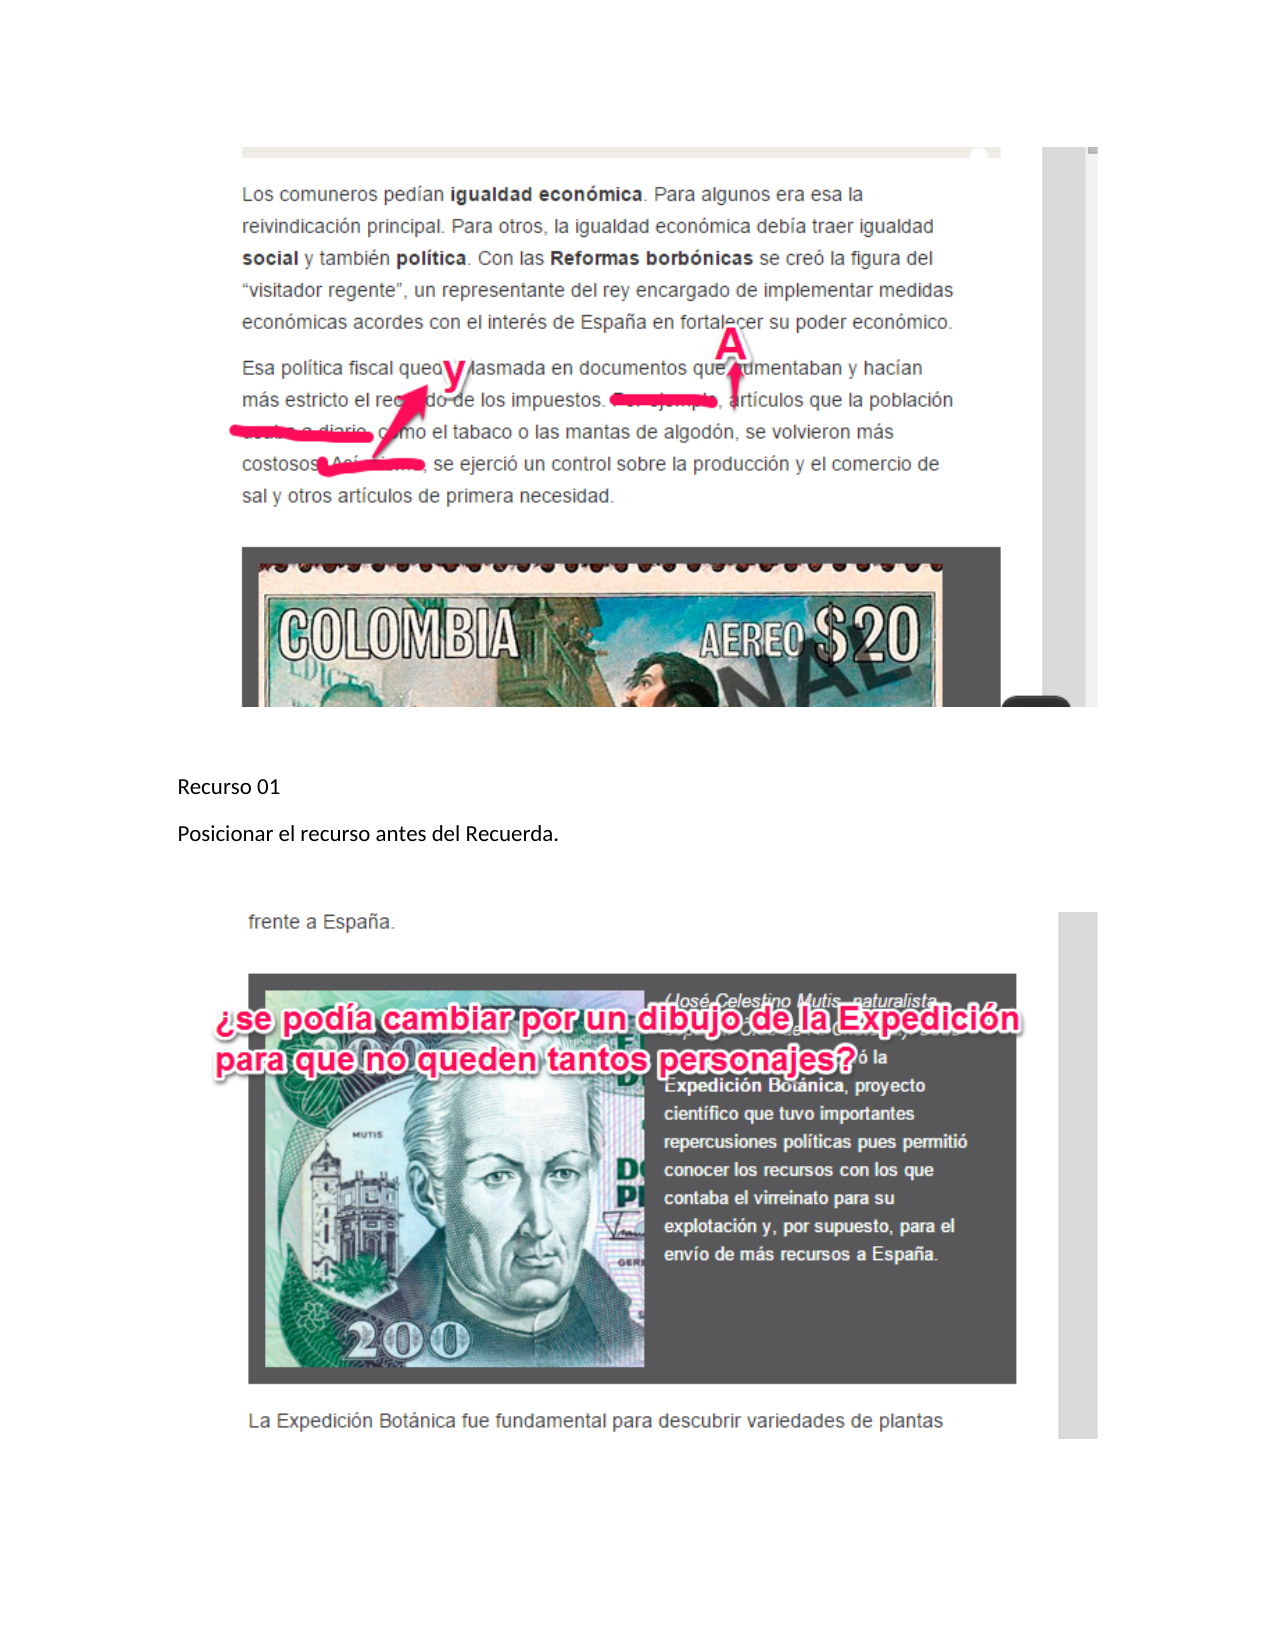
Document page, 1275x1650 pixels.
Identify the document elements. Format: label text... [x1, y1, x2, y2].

picture [177, 912, 1098, 1439]
picture [177, 147, 1098, 707]
text Posicionar el recurso antes del Recuerda. [177, 819, 1098, 847]
text Recurso 01 [177, 772, 1098, 800]
